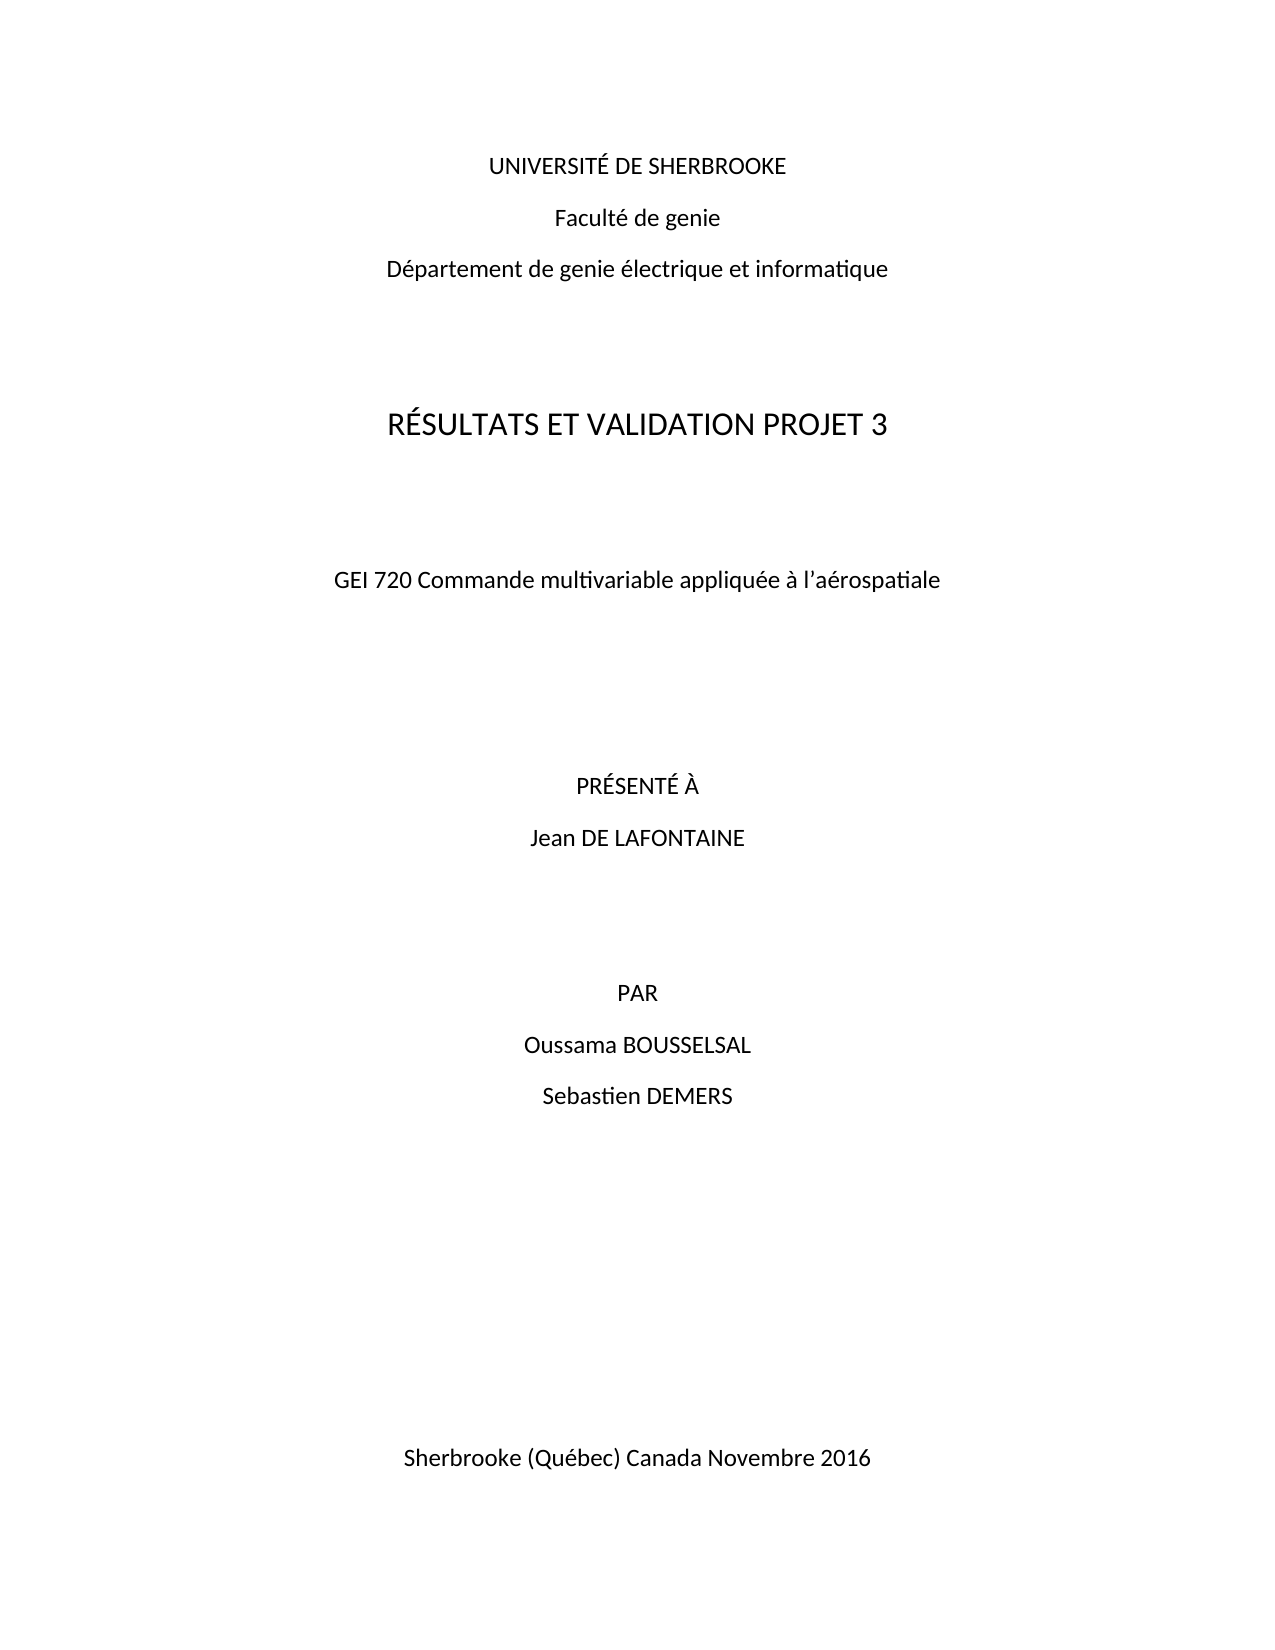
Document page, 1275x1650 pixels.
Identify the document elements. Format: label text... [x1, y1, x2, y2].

text Oussama BOUSSELSAL [150, 1029, 1125, 1059]
text GEI 720 Commande multivariable appliquée à l’aérospatiale [150, 564, 1125, 594]
text PRÉSENTÉ À [150, 771, 1125, 801]
text Sherbrooke (Québec) Canada Novembre 2016 [150, 1442, 1125, 1473]
text Département de genie électrique et informatique [150, 253, 1125, 284]
text Jean DE LAFONTAINE [150, 822, 1125, 853]
text UNIVERSITÉ DE SHERBROOKE [150, 150, 1125, 181]
text PAR [150, 977, 1125, 1008]
text Faculté de genie [150, 202, 1125, 232]
text Sebastien DEMERS [150, 1081, 1125, 1111]
text RÉSULTATS ET VALIDATION PROJET 3 [150, 403, 1125, 443]
